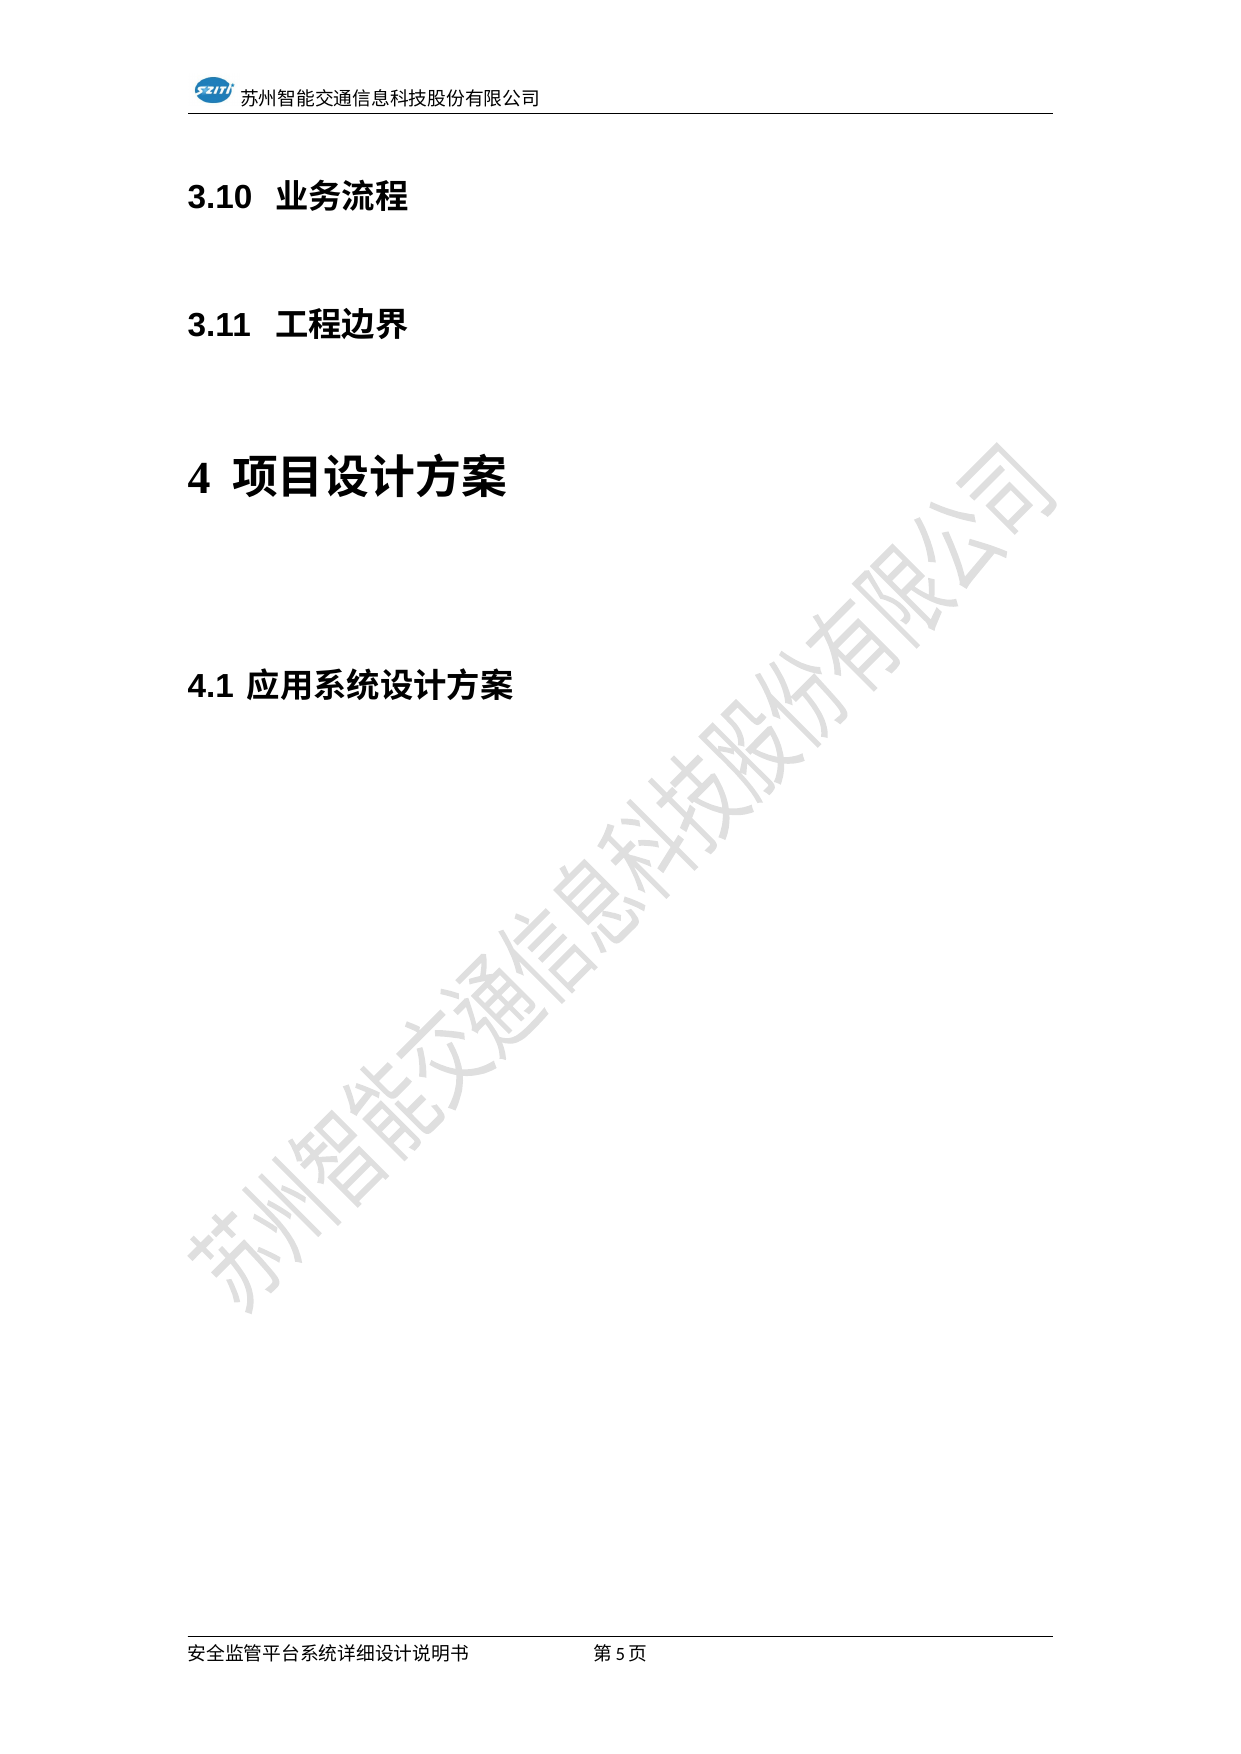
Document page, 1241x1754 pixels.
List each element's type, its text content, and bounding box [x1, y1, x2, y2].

picture [187, 73, 240, 106]
subtitle 工程边界 [187, 289, 1053, 354]
subtitle 项目设计方案 [187, 425, 1053, 522]
subtitle 应用系统设计方案 [187, 650, 1053, 715]
subtitle 业务流程 [187, 162, 1053, 227]
